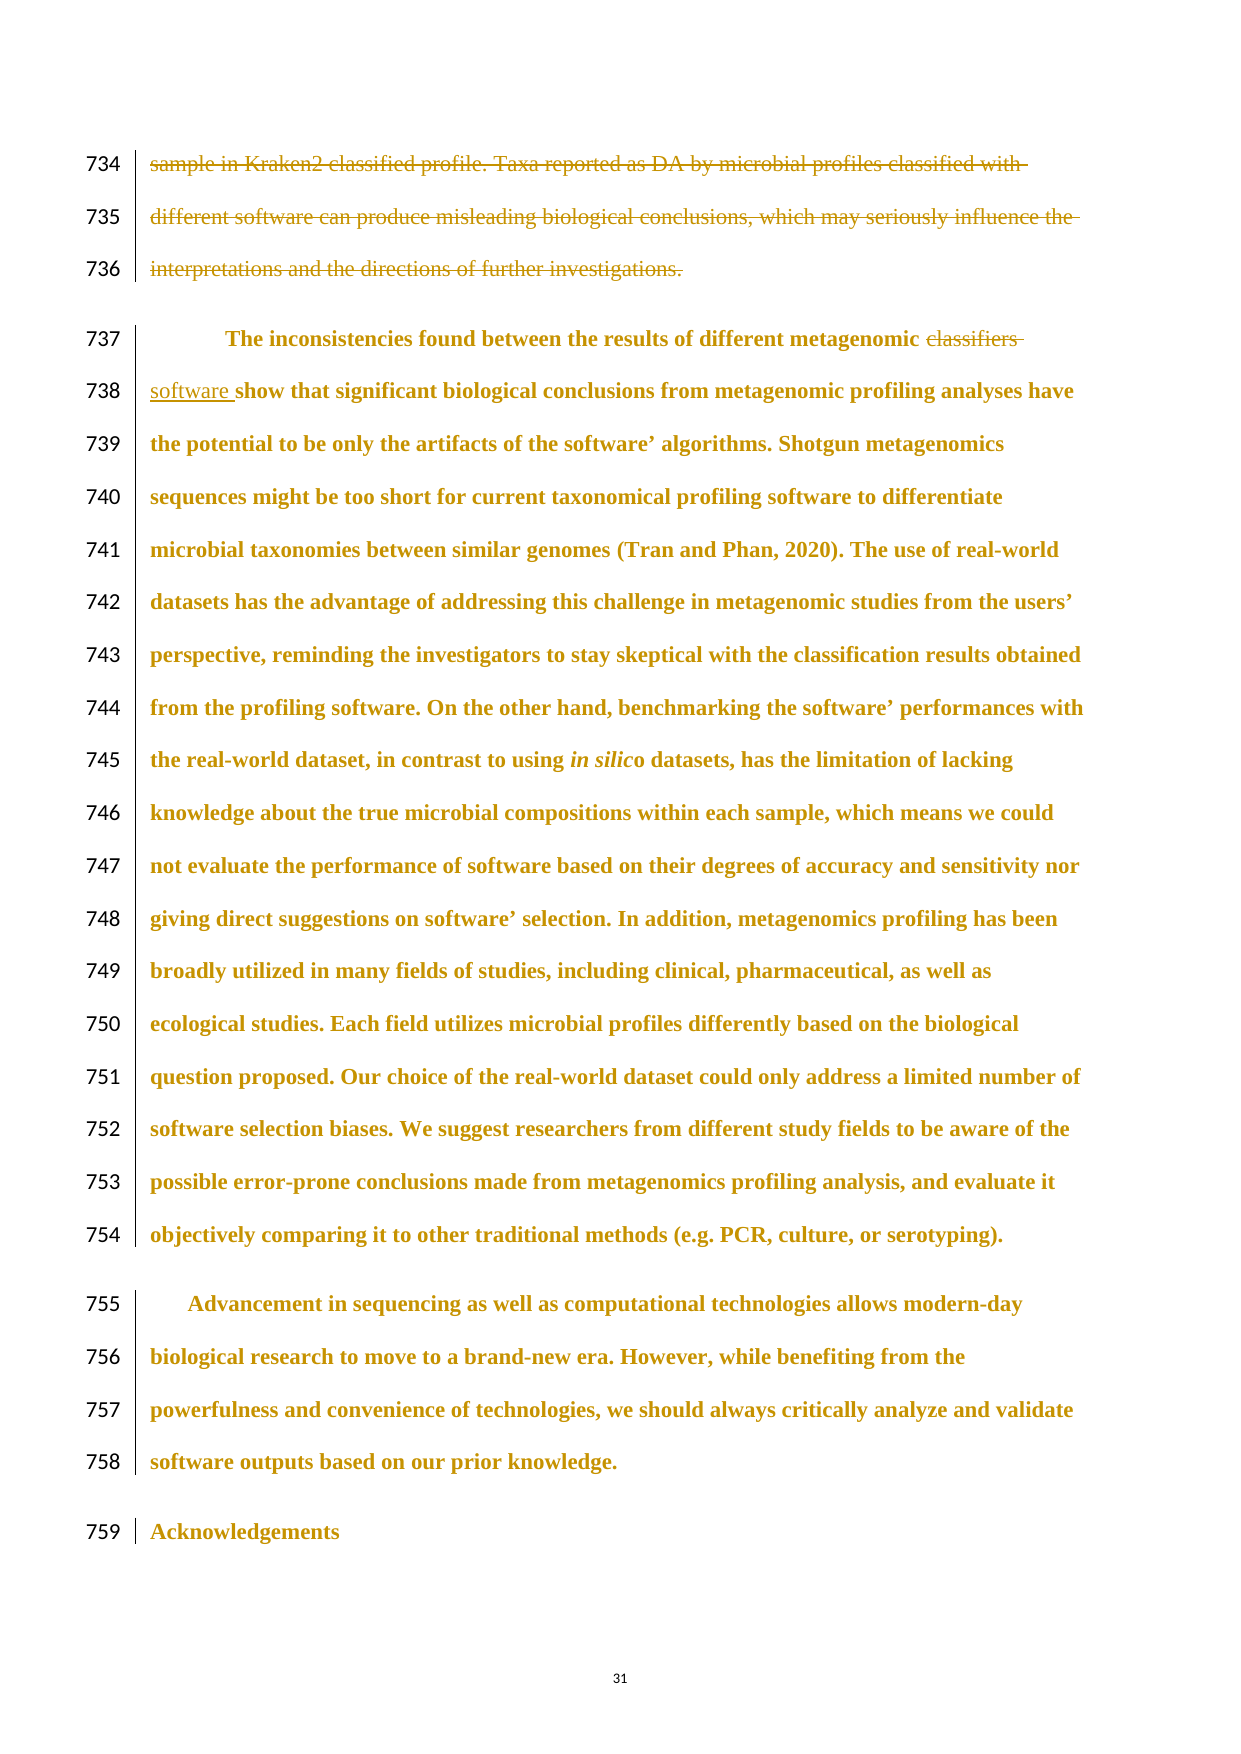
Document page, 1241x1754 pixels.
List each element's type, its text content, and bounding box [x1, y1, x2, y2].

text Acknowledgements [150, 1518, 1090, 1544]
text Advancement in sequencing as well as computational technologies allows modern-day biological research to move to a brand-new era. However, while benefiting from the powerfulness and convenience of technologies, we should always critically analyze and validate software outputs based on our prior knowledge. [150, 1290, 1090, 1475]
text The inconsistencies found between the results of different metagenomic show that significant biological conclusions from metagenomic profiling analyses have the potential to be only the artifacts of the software’ algorithms. Shotgun metagenomics sequences might be too short for current taxonomical profiling software to differentiate microbial taxonomies between similar genomes (Tran and Phan, 2020). The use of real-world datasets has the advantage of addressing this challenge in metagenomic studies from the users’ perspective, reminding the investigators to stay skeptical with the classification results obtained from the profiling software. On the other hand, benchmarking the software’ performances with the real-world dataset, in contrast to using in silico datasets, has the limitation of lacking knowledge about the true microbial compositions within each sample, which means we could not evaluate the performance of software based on their degrees of accuracy and sensitivity nor giving direct suggestions on software’ selection. In addition, metagenomics profiling has been broadly utilized in many fields of studies, including clinical, pharmaceutical, as well as ecological studies. Each field utilizes microbial profiles differently based on the biological question proposed. Our choice of the real-world dataset could only address a limited number of software selection biases. We suggest researchers from different study fields to be aware of the possible error-prone conclusions made from metagenomics profiling analysis, and evaluate it objectively comparing it to other traditional methods (e.g. PCR, culture, or serotyping). [150, 325, 1090, 1247]
